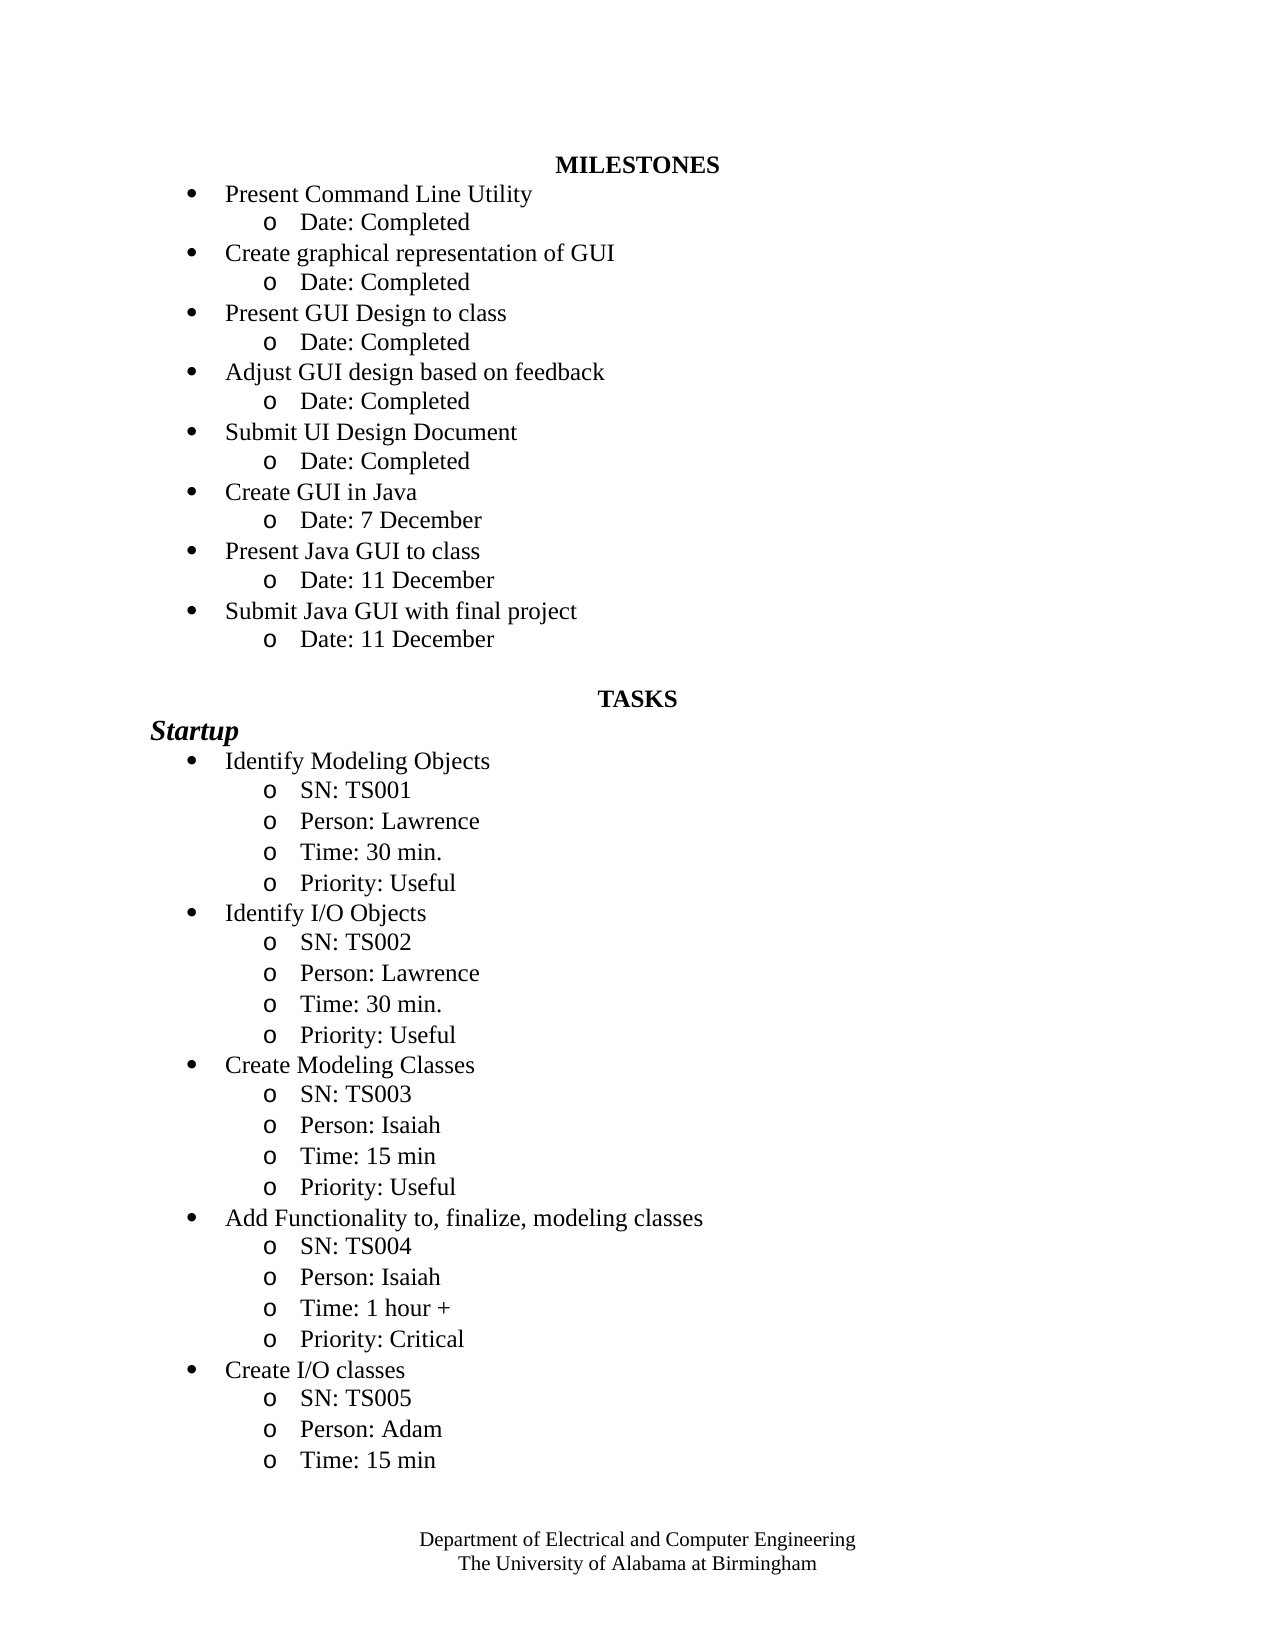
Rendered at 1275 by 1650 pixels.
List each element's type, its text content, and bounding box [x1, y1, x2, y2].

list Create Modeling Classes [187, 1051, 1125, 1079]
list Present GUI Design to class [187, 298, 1125, 327]
list Date: 11 December [262, 624, 1125, 655]
list Present Java GUI to class [187, 536, 1125, 565]
list Date: Completed [262, 267, 1125, 298]
list SN: TS003 [262, 1079, 1125, 1110]
list Date: Completed [262, 327, 1125, 357]
list Date: 11 December [262, 565, 1125, 596]
list Time: 15 min [262, 1141, 1125, 1172]
list Person: Lawrence [262, 806, 1125, 837]
list Priority: Useful [262, 1020, 1125, 1051]
list Submit Java GUI with final project [187, 596, 1125, 624]
list Identify Modeling Objects [187, 746, 1125, 775]
list Priority: Useful [262, 868, 1125, 898]
list Person: Lawrence [262, 958, 1125, 989]
list Add Functionality to, finalize, modeling classes [187, 1203, 1125, 1231]
list Create GUI in Java [187, 477, 1125, 505]
list Time: 15 min [262, 1445, 1125, 1476]
list SN: TS005 [262, 1383, 1125, 1414]
list SN: TS004 [262, 1231, 1125, 1262]
list SN: TS002 [262, 927, 1125, 958]
list Create graphical representation of GUI [187, 238, 1125, 267]
list Submit UI Design Document [187, 417, 1125, 446]
list Time: 30 min. [262, 989, 1125, 1020]
list Date: Completed [262, 386, 1125, 417]
list Time: 1 hour + [262, 1293, 1125, 1324]
list Time: 30 min. [262, 837, 1125, 868]
list Adjust GUI design based on feedback [187, 357, 1125, 386]
list SN: TS001 [262, 775, 1125, 806]
list Date: Completed [262, 207, 1125, 238]
list Create I/O classes [187, 1355, 1125, 1383]
subtitle Startup [150, 713, 1125, 746]
list Identify I/O Objects [187, 898, 1125, 927]
list Person: Isaiah [262, 1110, 1125, 1141]
list Date: 7 December [262, 505, 1125, 536]
list Present Command Line Utility [187, 179, 1125, 207]
list Date: Completed [262, 446, 1125, 477]
list Person: Isaiah [262, 1262, 1125, 1293]
subtitle MILESTONES [150, 150, 1125, 179]
subtitle TASKS [150, 684, 1125, 713]
list Priority: Useful [262, 1172, 1125, 1203]
list Person: Adam [262, 1414, 1125, 1445]
list Priority: Critical [262, 1324, 1125, 1355]
